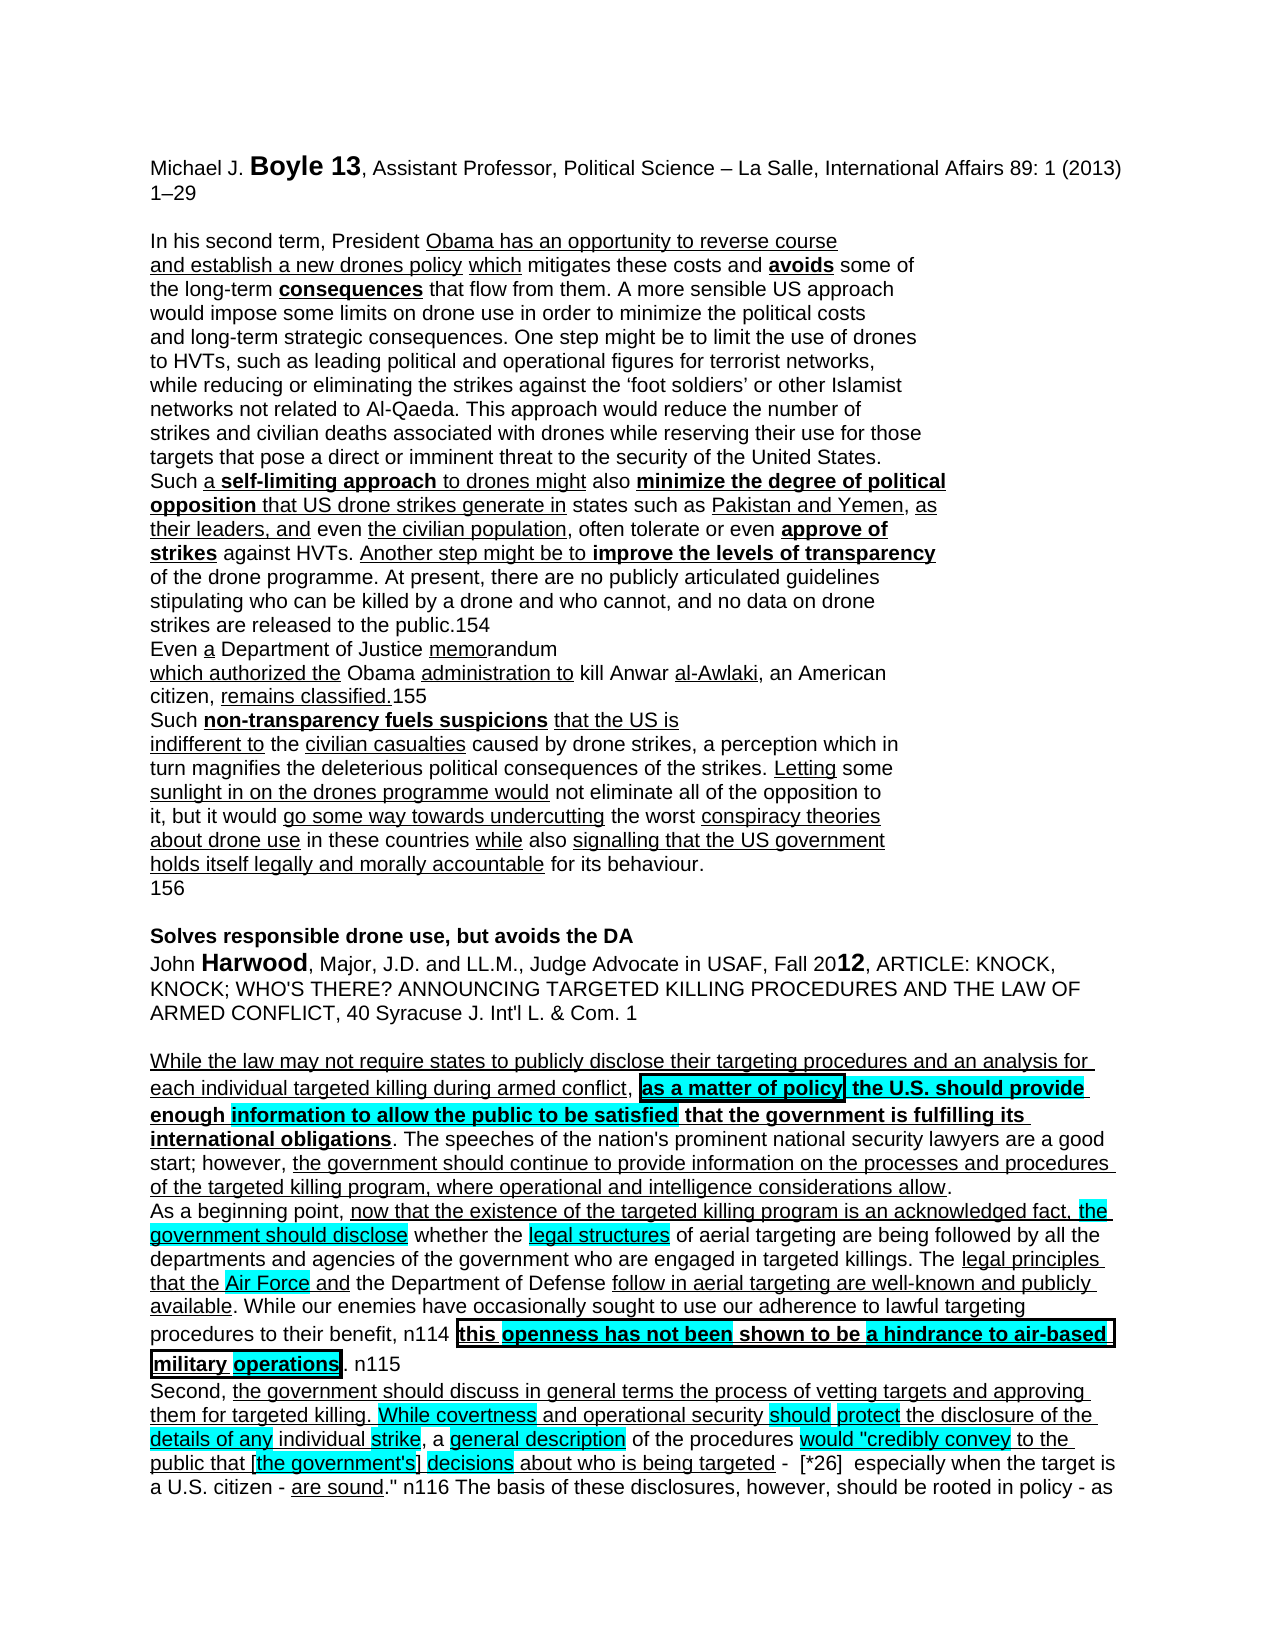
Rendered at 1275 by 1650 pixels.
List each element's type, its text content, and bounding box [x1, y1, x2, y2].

text turn magnifies the deleterious political consequences of the strikes. Letting some [150, 756, 1125, 780]
text Such a self-limiting approach to drones might also minimize the degree of political [150, 469, 1125, 493]
text while reducing or eliminating the strikes against the ‘foot soldiers’ or other Islamist [150, 373, 1125, 397]
text strikes are released to the public.154 [150, 612, 1125, 636]
text networks not related to Al-Qaeda. This approach would reduce the number of [150, 397, 1125, 421]
text citizen, remains classified.155 [150, 684, 1125, 708]
text In his second term, President Obama has an opportunity to reverse course [150, 229, 1125, 253]
text strikes and civilian deaths associated with drones while reserving their use for those [150, 421, 1125, 445]
text Even a Department of Justice memorandum [150, 636, 1125, 660]
text While the law may not require states to publicly disclose their targeting procedures and an analysis for each individual targeted killing during armed conflict, as a matter of policy the U.S. should provide enough information to allow the public to be satisfied that the government is fulfilling its international obligations. The speeches of the nation's prominent national security lawyers are a good start; however, the government should continue to provide information on the processes and procedures of the targeted killing program, where operational and intelligence considerations allow. [150, 1048, 1125, 1198]
text targets that pose a direct or imminent threat to the security of the United States. [150, 445, 1125, 469]
text stipulating who can be killed by a drone and who cannot, and no data on drone [150, 588, 1125, 612]
text opposition that US drone strikes generate in states such as Pakistan and Yemen, as [150, 493, 1125, 517]
text As a beginning point, now that the existence of the targeted killing program is an acknowledged fact, the government should disclose whether the legal structures of aerial targeting are being followed by all the departments and agencies of the government who are engaged in targeted killings. The legal principles that the Air Force and the Department of Defense follow in aerial targeting are well-known and publicly available. While our enemies have occasionally sought to use our adherence to lawful targeting procedures to their benefit, n114 this openness has not been shown to be a hindrance to air-based military operations. n115 [150, 1198, 1125, 1379]
text the long-term consequences that flow from them. A more sensible US approach [150, 277, 1125, 301]
text Such non-transparency fuels suspicions that the US is [150, 708, 1125, 732]
text which authorized the Obama administration to kill Anwar al-Awlaki, an American [150, 660, 1125, 684]
text strikes against HVTs. Another step might be to improve the levels of transparency [150, 541, 1125, 564]
text about drone use in these countries while also signalling that the US government [150, 828, 1125, 852]
text and establish a new drones policy which mitigates these costs and avoids some of [150, 253, 1125, 277]
text to HVTs, such as leading political and operational figures for terrorist networks, [150, 349, 1125, 373]
text would impose some limits on drone use in order to minimize the political costs [150, 301, 1125, 325]
text their leaders, and even the civilian population, often tolerate or even approve of [150, 517, 1125, 541]
text sunlight in on the drones programme would not eliminate all of the opposition to [150, 780, 1125, 804]
text 156 [150, 876, 1125, 900]
text of the drone programme. At present, there are no publicly articulated guidelines [150, 564, 1125, 588]
text Michael J. Boyle 13, Assistant Professor, Political Science – La Salle, International Affairs 89: 1 (2013) 1–29 [150, 150, 1125, 205]
text and long-term strategic consequences. One step might be to limit the use of drones [150, 325, 1125, 349]
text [150, 1379, 1125, 1498]
text John Harwood, Major, J.D. and LL.M., Judge Advocate in USAF, Fall 2012, ARTICLE: KNOCK, KNOCK; WHO'S THERE? ANNOUNCING TARGETED KILLING PROCEDURES AND THE LAW OF ARMED CONFLICT, 40 Syracuse J. Int'l L. & Com. 1 [150, 948, 1125, 1024]
text indifferent to the civilian casualties caused by drone strikes, a perception which in [150, 732, 1125, 756]
text it, but it would go some way towards undercutting the worst conspiracy theories [150, 804, 1125, 828]
text Solves responsible drone use, but avoids the DA [150, 924, 1125, 948]
text holds itself legally and morally accountable for its behaviour. [150, 852, 1125, 876]
